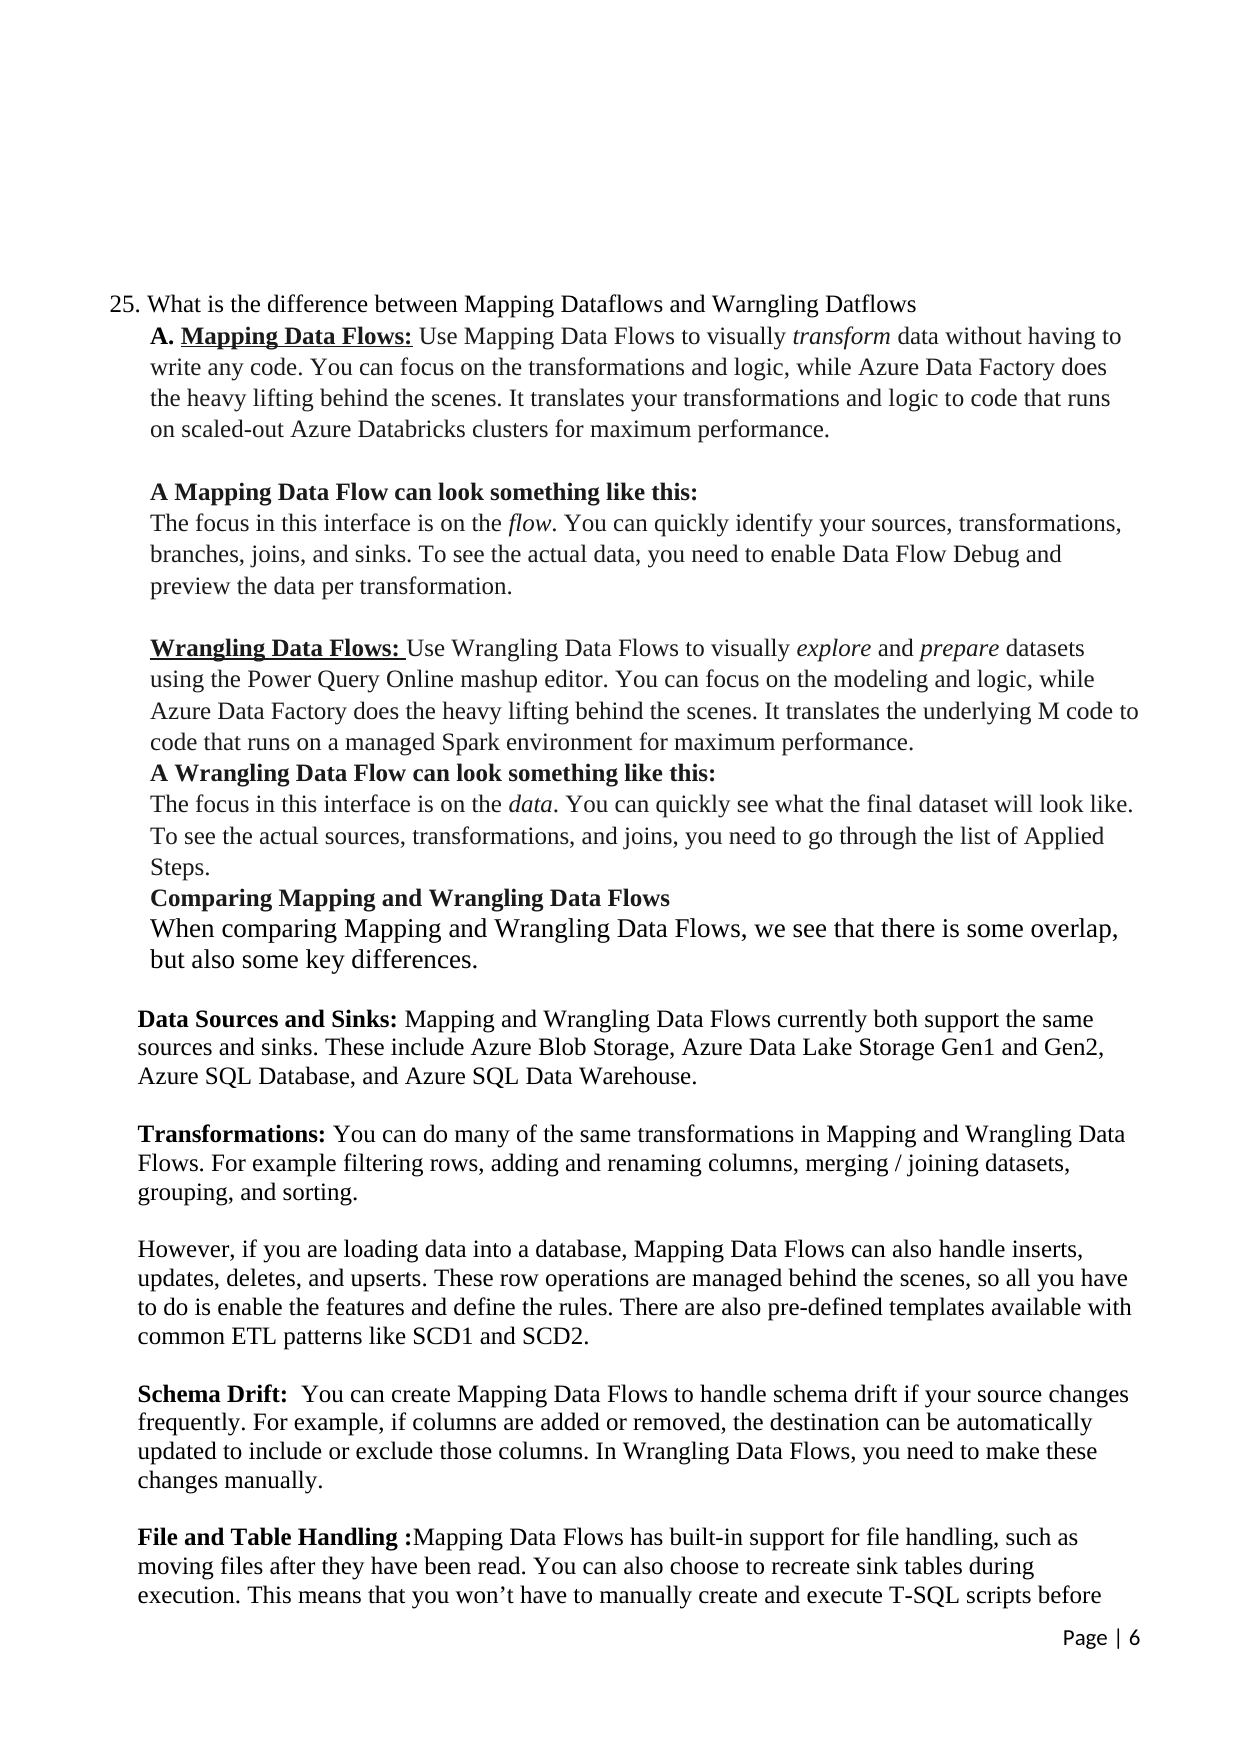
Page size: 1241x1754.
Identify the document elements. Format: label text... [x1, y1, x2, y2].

subtitle The focus in this interface is on the data. You can quickly see what the final dataset will look like. To see the actual sources, transformations, and joins, you need to go through the list of Applied Steps. [150, 787, 1140, 881]
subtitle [137, 1522, 1140, 1609]
text 25. What is the difference between Mapping Dataflows and Warngling Datflows [109, 289, 1121, 318]
text Data Sources and Sinks: Mapping and Wrangling Data Flows currently both support the same sources and sinks. These include Azure Blob Storage, Azure Data Lake Storage Gen1 and Gen2, Azure SQL Database, and Azure SQL Data Warehouse. [137, 1004, 1140, 1090]
subtitle A Wrangling Data Flow can look something like this: [150, 756, 1140, 787]
subtitle A Mapping Data Flow can look something like this: [150, 474, 1140, 506]
text Transformations: You can do many of the same transformations in Mapping and Wrangling Data Flows. For example filtering rows, adding and renaming columns, merging / joining datasets, grouping, and sorting. [137, 1119, 1140, 1205]
subtitle Schema Drift: You can create Mapping Data Flows to handle schema drift if your source changes frequently. For example, if columns are added or removed, the destination can be automatically updated to include or exclude those columns. In Wrangling Data Flows, you need to make these changes manually. [137, 1379, 1140, 1494]
text However, if you are loading data into a database, Mapping Data Flows can also handle inserts, updates, deletes, and upserts. These row operations are managed behind the scenes, so all you have to do is enable the features and define the rules. There are also pre-defined templates available with common ETL patterns like SCD1 and SCD2. [137, 1234, 1140, 1349]
subtitle Wrangling Data Flows: Use Wrangling Data Flows to visually explore and prepare datasets using the Power Query Online mashup editor. You can focus on the modeling and logic, while Azure Data Factory does the heavy lifting behind the scenes. It translates the underlying M code to code that runs on a managed Spark environment for maximum performance. [150, 631, 1140, 756]
subtitle A. Mapping Data Flows: Use Mapping Data Flows to visually transform data without having to write any code. You can focus on the transformations and logic, while Azure Data Factory does the heavy lifting behind the scenes. It translates your transformations and logic to code that runs on scaled-out Azure Databricks clusters for maximum performance. [150, 318, 1140, 443]
subtitle Comparing Mapping and Wrangling Data Flows [150, 881, 1140, 912]
subtitle When comparing Mapping and Wrangling Data Flows, we see that there is some overlap, but also some key differences. [150, 912, 1140, 974]
subtitle The focus in this interface is on the flow. You can quickly identify your sources, transformations, branches, joins, and sinks. To see the actual data, you need to enable Data Flow Debug and preview the data per transformation. [150, 506, 1140, 599]
